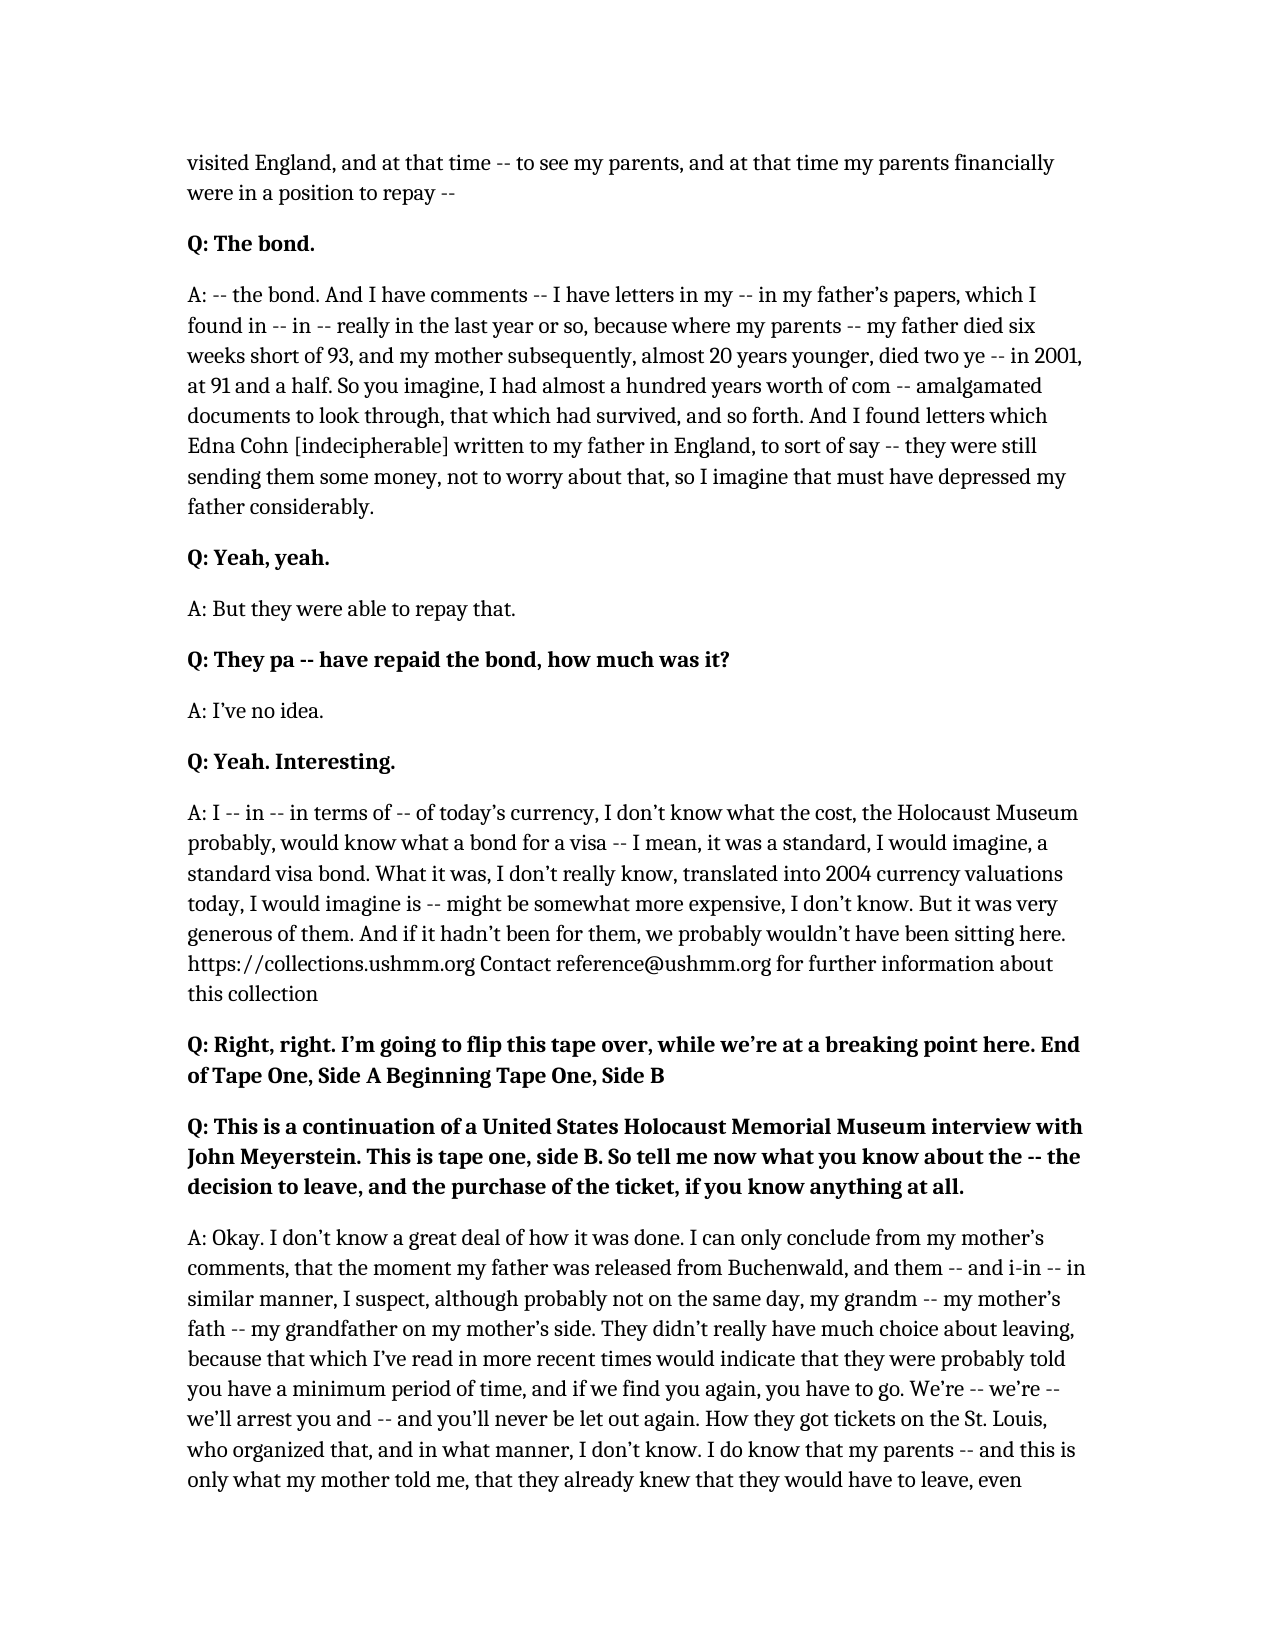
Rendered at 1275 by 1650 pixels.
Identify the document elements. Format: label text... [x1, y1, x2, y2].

text A: But they were able to repay that. [187, 596, 1087, 622]
text Q: Yeah, yeah. [187, 545, 1087, 571]
text Q: This is a continuation of a United States Holocaust Memorial Museum interview with John Meyerstein. This is tape one, side B. So tell me now what you know about the -- the decision to leave, and the purchase of the ticket, if you know anything at all. [187, 1113, 1087, 1200]
text Q: Right, right. I’m going to flip this tape over, while we’re at a breaking point here. End of Tape One, Side A Beginning Tape One, Side B [187, 1032, 1087, 1089]
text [187, 1225, 1087, 1493]
text A: -- the bond. And I have comments -- I have letters in my -- in my father’s papers, which I found in -- in -- really in the last year or so, because where my parents -- my father died six weeks short of 93, and my mother subsequently, almost 20 years younger, died two ye -- in 2001, at 91 and a half. So you imagine, I had almost a hundred years worth of com -- amalgamated documents to look through, that which had survived, and so forth. And I found letters which Edna Cohn [indecipherable] written to my father in England, to sort of say -- they were still sending them some money, not to worry about that, so I imagine that must have depressed my father considerably. [187, 282, 1087, 520]
text A: I’ve no idea. [187, 698, 1087, 724]
text A: I -- in -- in terms of -- of today’s currency, I don’t know what the cost, the Holocaust Museum probably, would know what a bond for a visa -- I mean, it was a standard, I would imagine, a standard visa bond. What it was, I don’t really know, translated into 2004 currency valuations today, I would imagine is -- might be somewhat more expensive, I don’t know. But it was very generous of them. And if it hadn’t been for them, we probably wouldn’t have been sitting here. https://collections.ushmm.org Contact reference@ushmm.org for further information about this collection [187, 800, 1087, 1008]
text Q: The bond. [187, 231, 1087, 258]
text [187, 150, 1087, 207]
text Q: Yeah. Interesting. [187, 749, 1087, 775]
text Q: They pa -- have repaid the bond, how much was it? [187, 647, 1087, 673]
